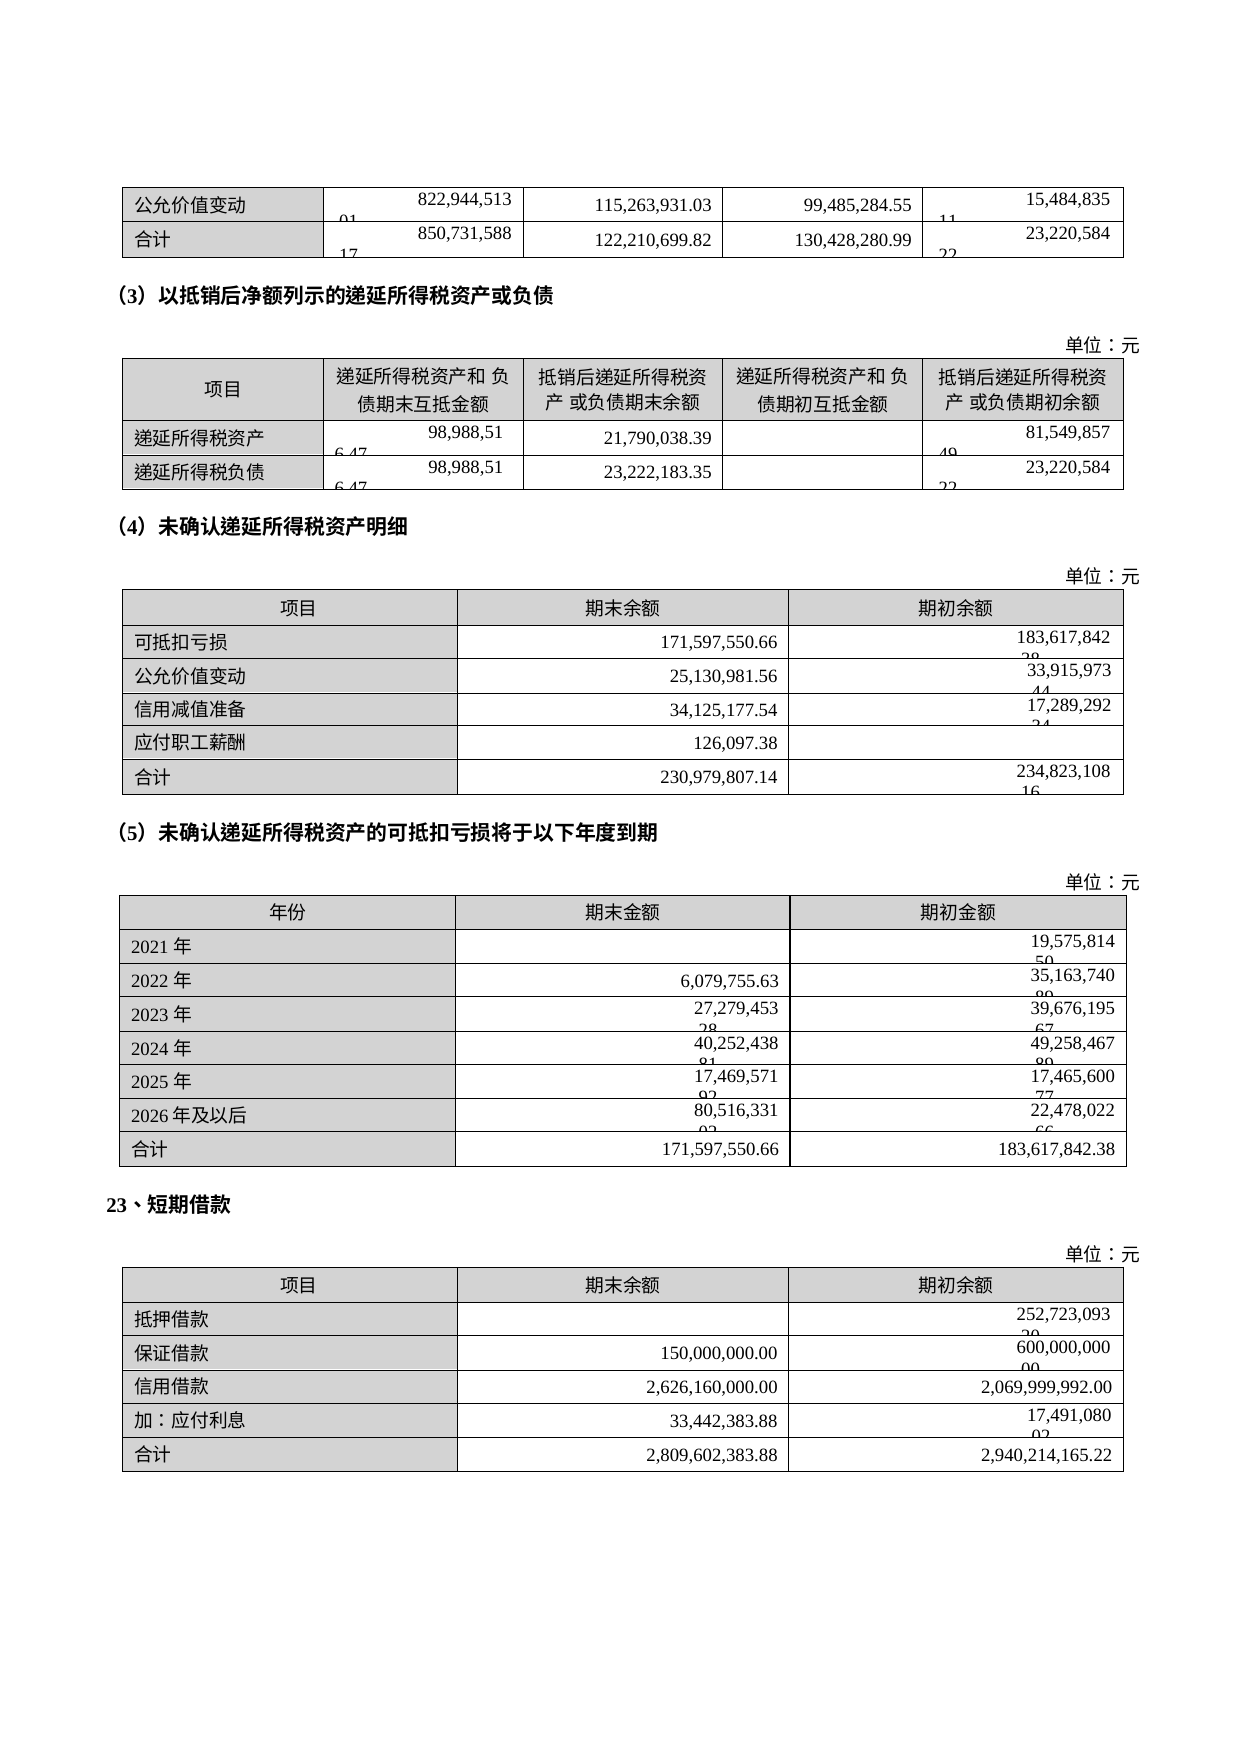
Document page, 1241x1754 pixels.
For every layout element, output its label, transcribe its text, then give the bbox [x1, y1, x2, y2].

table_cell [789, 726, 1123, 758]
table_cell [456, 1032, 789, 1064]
text 单位：元 [106, 1241, 1140, 1267]
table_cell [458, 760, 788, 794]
subtitle （3）以抵销后净额列示的递延所得税资产或负债 [106, 281, 1140, 309]
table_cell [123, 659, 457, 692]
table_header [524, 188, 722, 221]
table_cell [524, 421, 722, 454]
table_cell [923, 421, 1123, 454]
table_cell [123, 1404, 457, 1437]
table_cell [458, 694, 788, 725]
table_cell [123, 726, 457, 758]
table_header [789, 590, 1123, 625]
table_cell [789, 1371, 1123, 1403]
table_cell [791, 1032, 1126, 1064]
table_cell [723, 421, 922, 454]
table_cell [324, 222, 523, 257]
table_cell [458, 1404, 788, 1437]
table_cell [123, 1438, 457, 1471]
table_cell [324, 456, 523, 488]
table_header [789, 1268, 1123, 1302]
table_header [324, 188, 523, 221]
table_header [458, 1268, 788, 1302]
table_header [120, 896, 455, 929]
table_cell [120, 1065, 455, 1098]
subtitle 23、短期借款 [106, 1190, 1140, 1218]
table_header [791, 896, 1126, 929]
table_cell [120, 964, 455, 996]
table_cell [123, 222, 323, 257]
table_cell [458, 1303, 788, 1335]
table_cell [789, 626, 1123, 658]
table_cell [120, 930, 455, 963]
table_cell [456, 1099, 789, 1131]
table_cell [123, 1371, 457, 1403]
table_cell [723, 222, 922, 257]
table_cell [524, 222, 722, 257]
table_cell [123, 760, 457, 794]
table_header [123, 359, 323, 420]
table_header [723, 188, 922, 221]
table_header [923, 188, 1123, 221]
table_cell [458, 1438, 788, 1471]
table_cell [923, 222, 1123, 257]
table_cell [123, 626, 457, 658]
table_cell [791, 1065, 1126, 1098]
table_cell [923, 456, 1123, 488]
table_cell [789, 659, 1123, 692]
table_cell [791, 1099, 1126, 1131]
text 单位：元 [106, 564, 1140, 589]
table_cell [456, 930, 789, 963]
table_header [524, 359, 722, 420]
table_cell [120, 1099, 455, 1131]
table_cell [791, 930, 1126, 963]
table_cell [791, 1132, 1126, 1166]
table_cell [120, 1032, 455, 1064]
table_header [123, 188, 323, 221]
subtitle （5）未确认递延所得税资产的可抵扣亏损将于以下年度到期 [106, 818, 1140, 846]
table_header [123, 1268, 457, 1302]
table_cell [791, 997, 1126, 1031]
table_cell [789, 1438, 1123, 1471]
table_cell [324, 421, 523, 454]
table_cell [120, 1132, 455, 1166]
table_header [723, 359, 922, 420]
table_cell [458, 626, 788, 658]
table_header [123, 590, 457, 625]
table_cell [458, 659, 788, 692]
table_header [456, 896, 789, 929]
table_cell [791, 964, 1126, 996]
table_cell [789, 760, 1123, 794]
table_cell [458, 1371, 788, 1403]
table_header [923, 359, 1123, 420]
text 单位：元 [106, 869, 1140, 895]
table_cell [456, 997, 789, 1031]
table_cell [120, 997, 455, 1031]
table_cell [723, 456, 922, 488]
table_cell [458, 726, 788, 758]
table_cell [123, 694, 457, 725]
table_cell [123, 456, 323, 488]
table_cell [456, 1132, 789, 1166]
text 单位：元 [106, 332, 1140, 358]
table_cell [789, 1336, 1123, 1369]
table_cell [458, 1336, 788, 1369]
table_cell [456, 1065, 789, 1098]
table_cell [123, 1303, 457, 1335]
subtitle （4）未确认递延所得税资产明细 [106, 512, 1140, 541]
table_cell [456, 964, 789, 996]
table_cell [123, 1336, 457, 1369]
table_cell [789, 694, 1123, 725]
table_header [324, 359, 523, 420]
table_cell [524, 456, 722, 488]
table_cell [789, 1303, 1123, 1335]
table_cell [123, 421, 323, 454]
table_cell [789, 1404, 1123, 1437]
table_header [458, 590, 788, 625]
